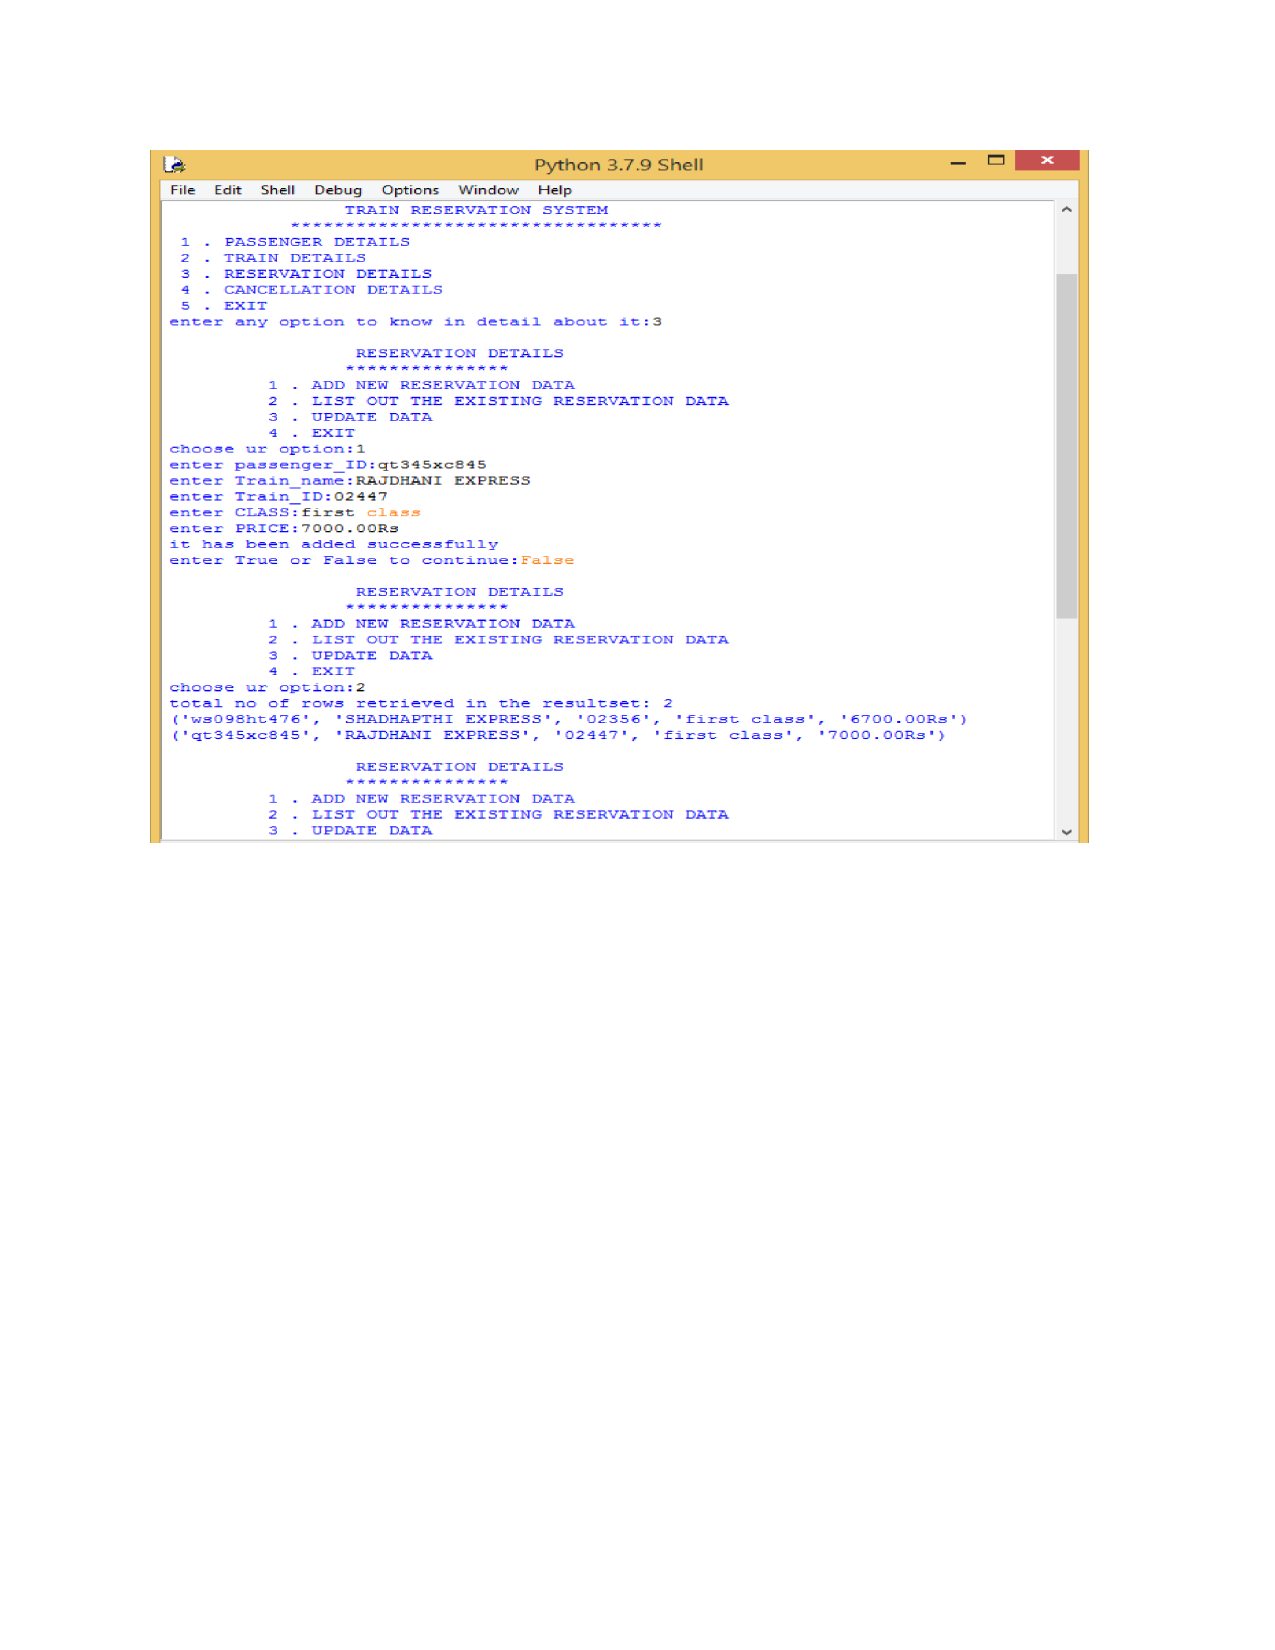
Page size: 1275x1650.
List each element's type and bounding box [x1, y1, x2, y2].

picture [150, 150, 1089, 843]
